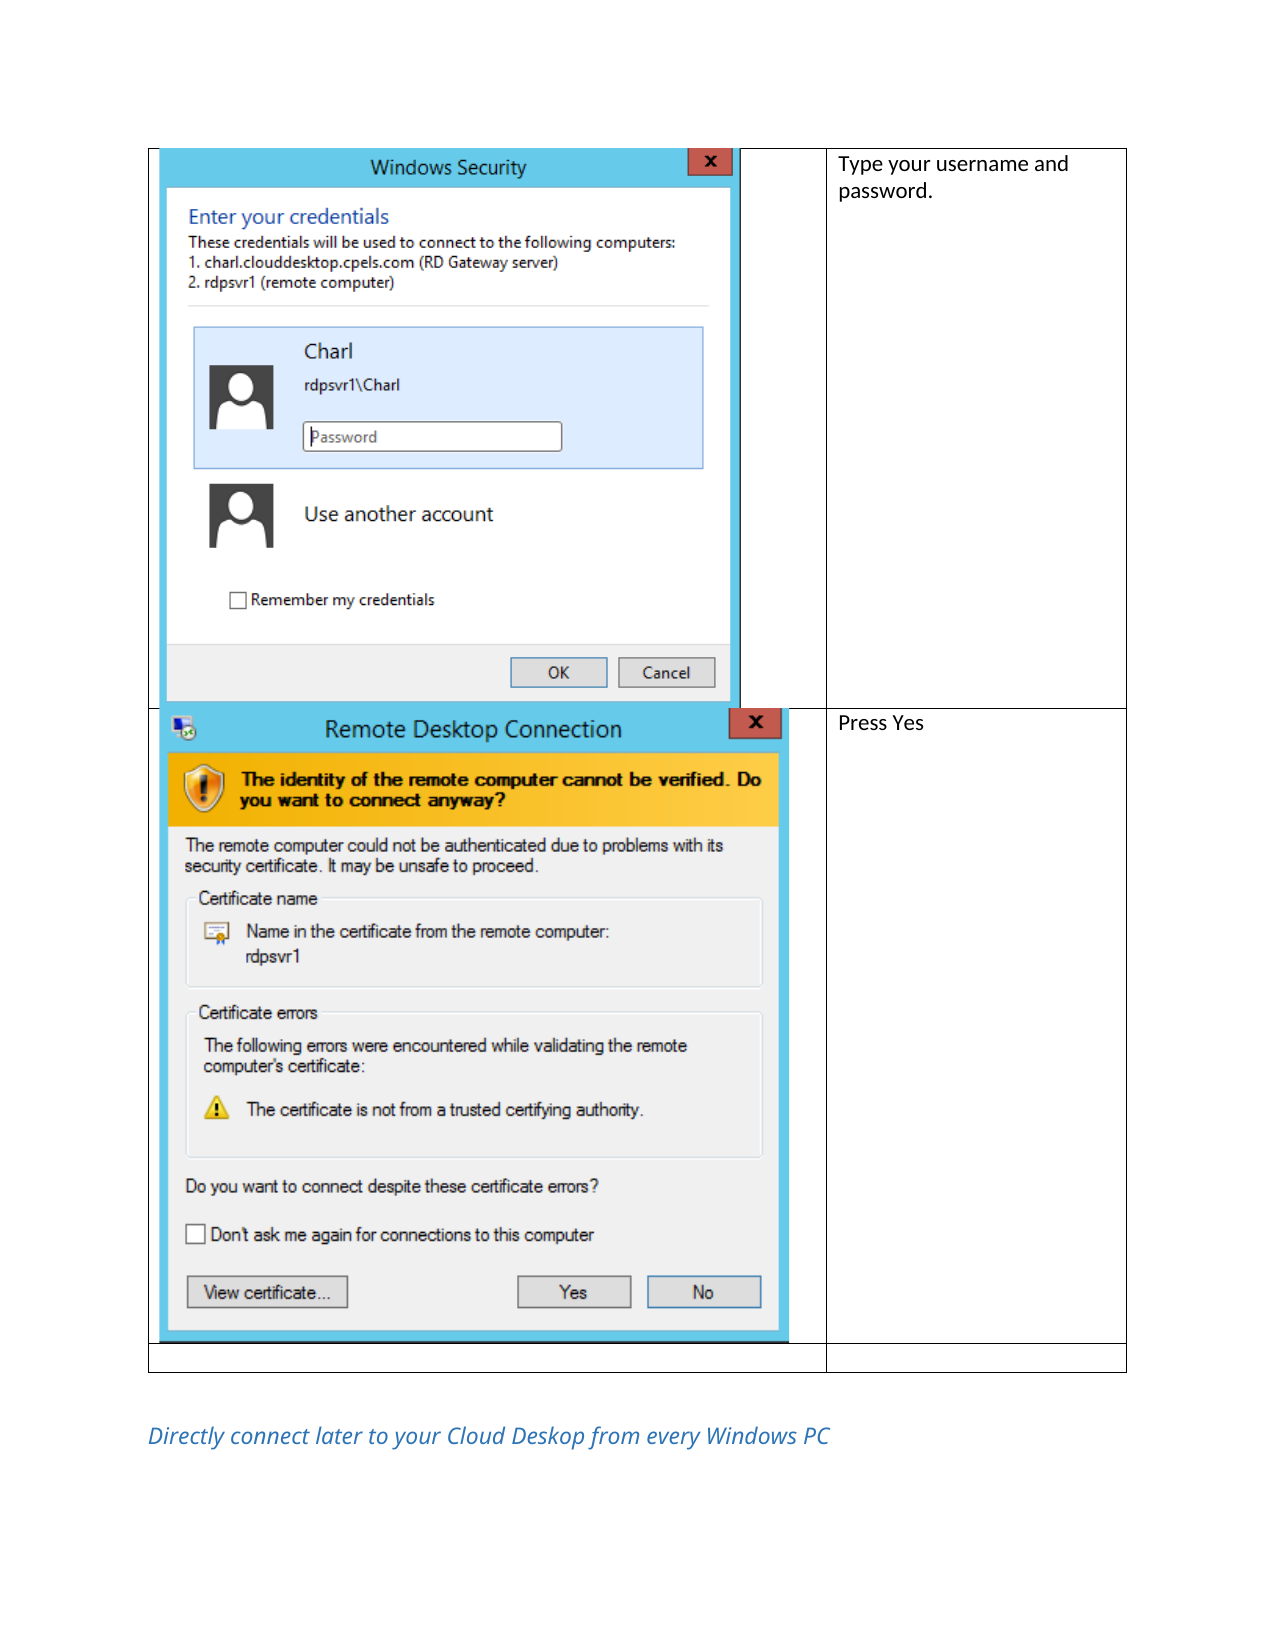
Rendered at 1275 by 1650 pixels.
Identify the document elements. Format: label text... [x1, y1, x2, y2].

table_cell [149, 149, 159, 707]
table_cell [149, 709, 159, 1343]
table_cell [790, 709, 826, 1343]
subtitle Directly connect later to your Cloud Deskop from every Windows PC [148, 1420, 1127, 1451]
picture [159, 148, 790, 1343]
table_cell [827, 1344, 1126, 1372]
table_cell [149, 1344, 826, 1372]
table_cell Type your username and password. [827, 149, 1126, 707]
table_cell Press Yes [827, 709, 1126, 1343]
table_cell [741, 149, 826, 707]
